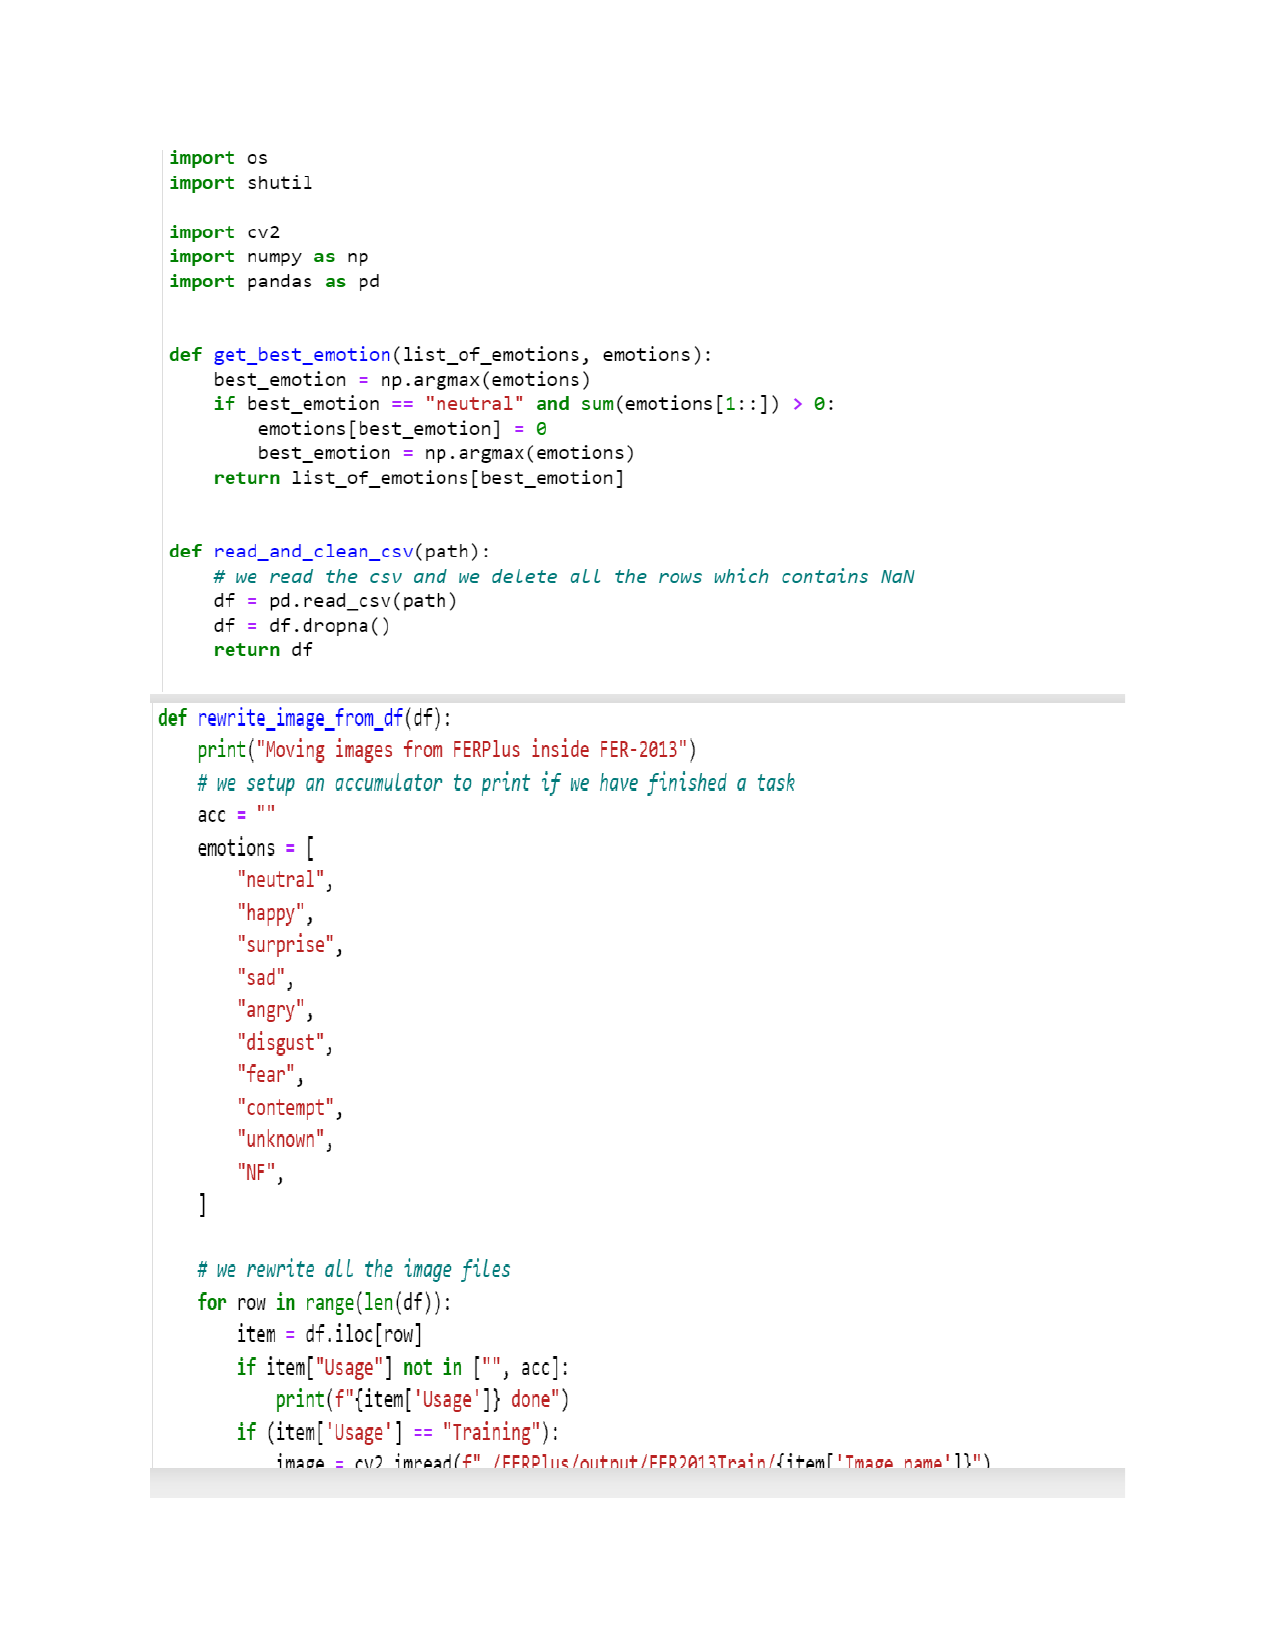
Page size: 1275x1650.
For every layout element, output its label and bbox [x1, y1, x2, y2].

picture [150, 694, 1125, 1498]
picture [150, 150, 1125, 692]
